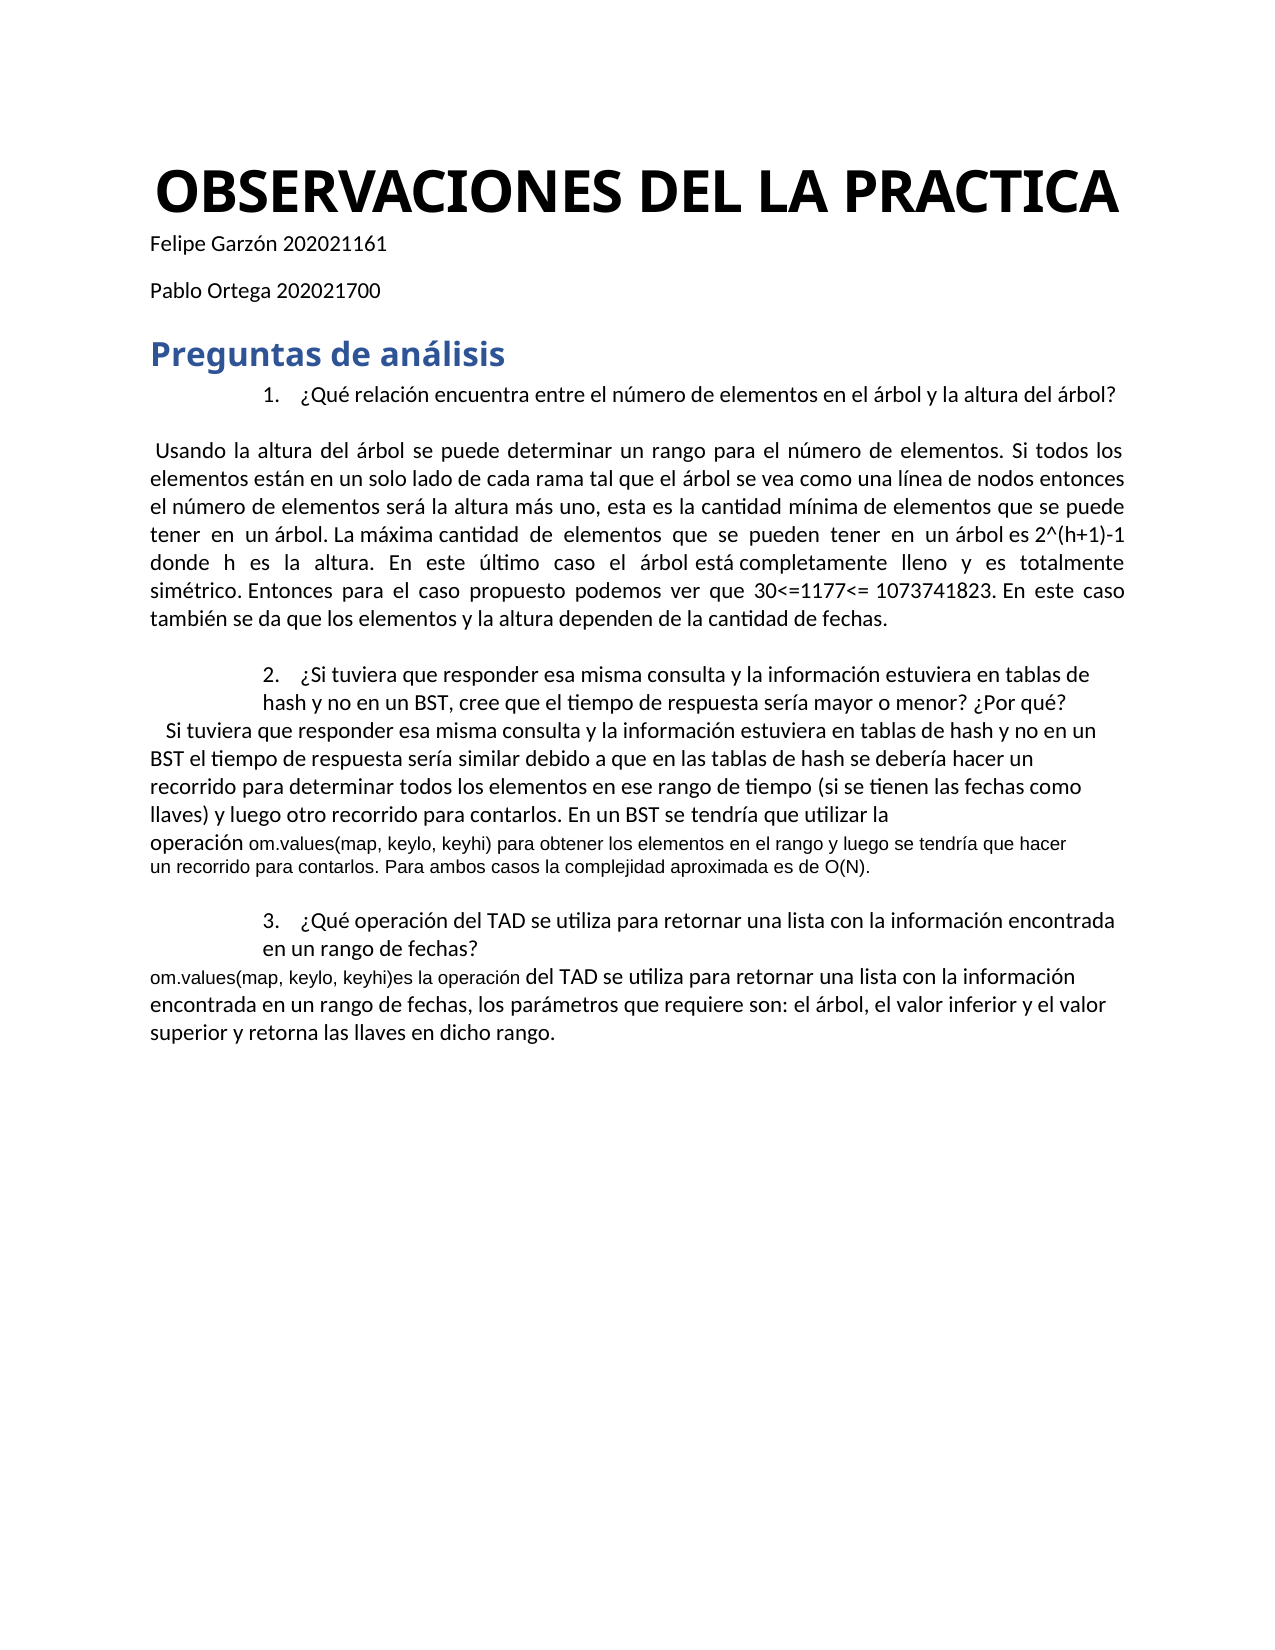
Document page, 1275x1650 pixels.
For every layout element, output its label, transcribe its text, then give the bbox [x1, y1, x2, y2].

text om.values(map, keylo, keyhi)es la operación del TAD se utiliza para retornar una lista con la información encontrada en un rango de fechas, los parámetros que requiere son: el árbol, el valor inferior y el valor superior y retorna las llaves en dicho rango. [150, 962, 1125, 1046]
list ¿Qué operación del TAD se utiliza para retornar una lista con la información encontrada en un rango de fechas? [262, 906, 1125, 962]
text Pablo Ortega 202021700 [150, 276, 1125, 304]
list ¿Si tuviera que responder esa misma consulta y la información estuviera en tablas de hash y no en un BST, cree que el tiempo de respuesta sería mayor o menor? ¿Por qué? [262, 660, 1125, 716]
text Felipe Garzón 202021161 [150, 229, 1125, 257]
title OBSERVACIONES DEL LA PRACTICA [150, 150, 1125, 229]
text Usando la altura del árbol se puede determinar un rango para el número de elementos. Si todos los elementos están en un solo lado de cada rama tal que el árbol se vea como una línea de nodos entonces el número de elementos será la altura más uno, esta es la cantidad mínima de elementos que se puede tener en un árbol. La máxima cantidad de elementos que se pueden tener en un árbol es 2^(h+1)-1 donde h es la altura. En este último caso el árbol está completamente lleno y es totalmente simétrico. Entonces para el caso propuesto podemos ver que 30<=1177<= 1073741823. En este caso también se da que los elementos y la altura dependen de la cantidad de fechas. [150, 436, 1125, 632]
subtitle Preguntas de análisis [150, 331, 1125, 376]
text Si tuviera que responder esa misma consulta y la información estuviera en tablas de hash y no en un BST el tiempo de respuesta sería similar debido a que en las tablas de hash se debería hacer un recorrido para determinar todos los elementos en ese rango de tiempo (si se tienen las fechas como llaves) y luego otro recorrido para contarlos. En un BST se tendría que utilizar la operación om.values(map, keylo, keyhi) para obtener los elementos en el rango y luego se tendría que hacer un recorrido para contarlos. Para ambos casos la complejidad aproximada es de O(N). [150, 716, 1125, 878]
list ¿Qué relación encuentra entre el número de elementos en el árbol y la altura del árbol? [262, 380, 1125, 408]
